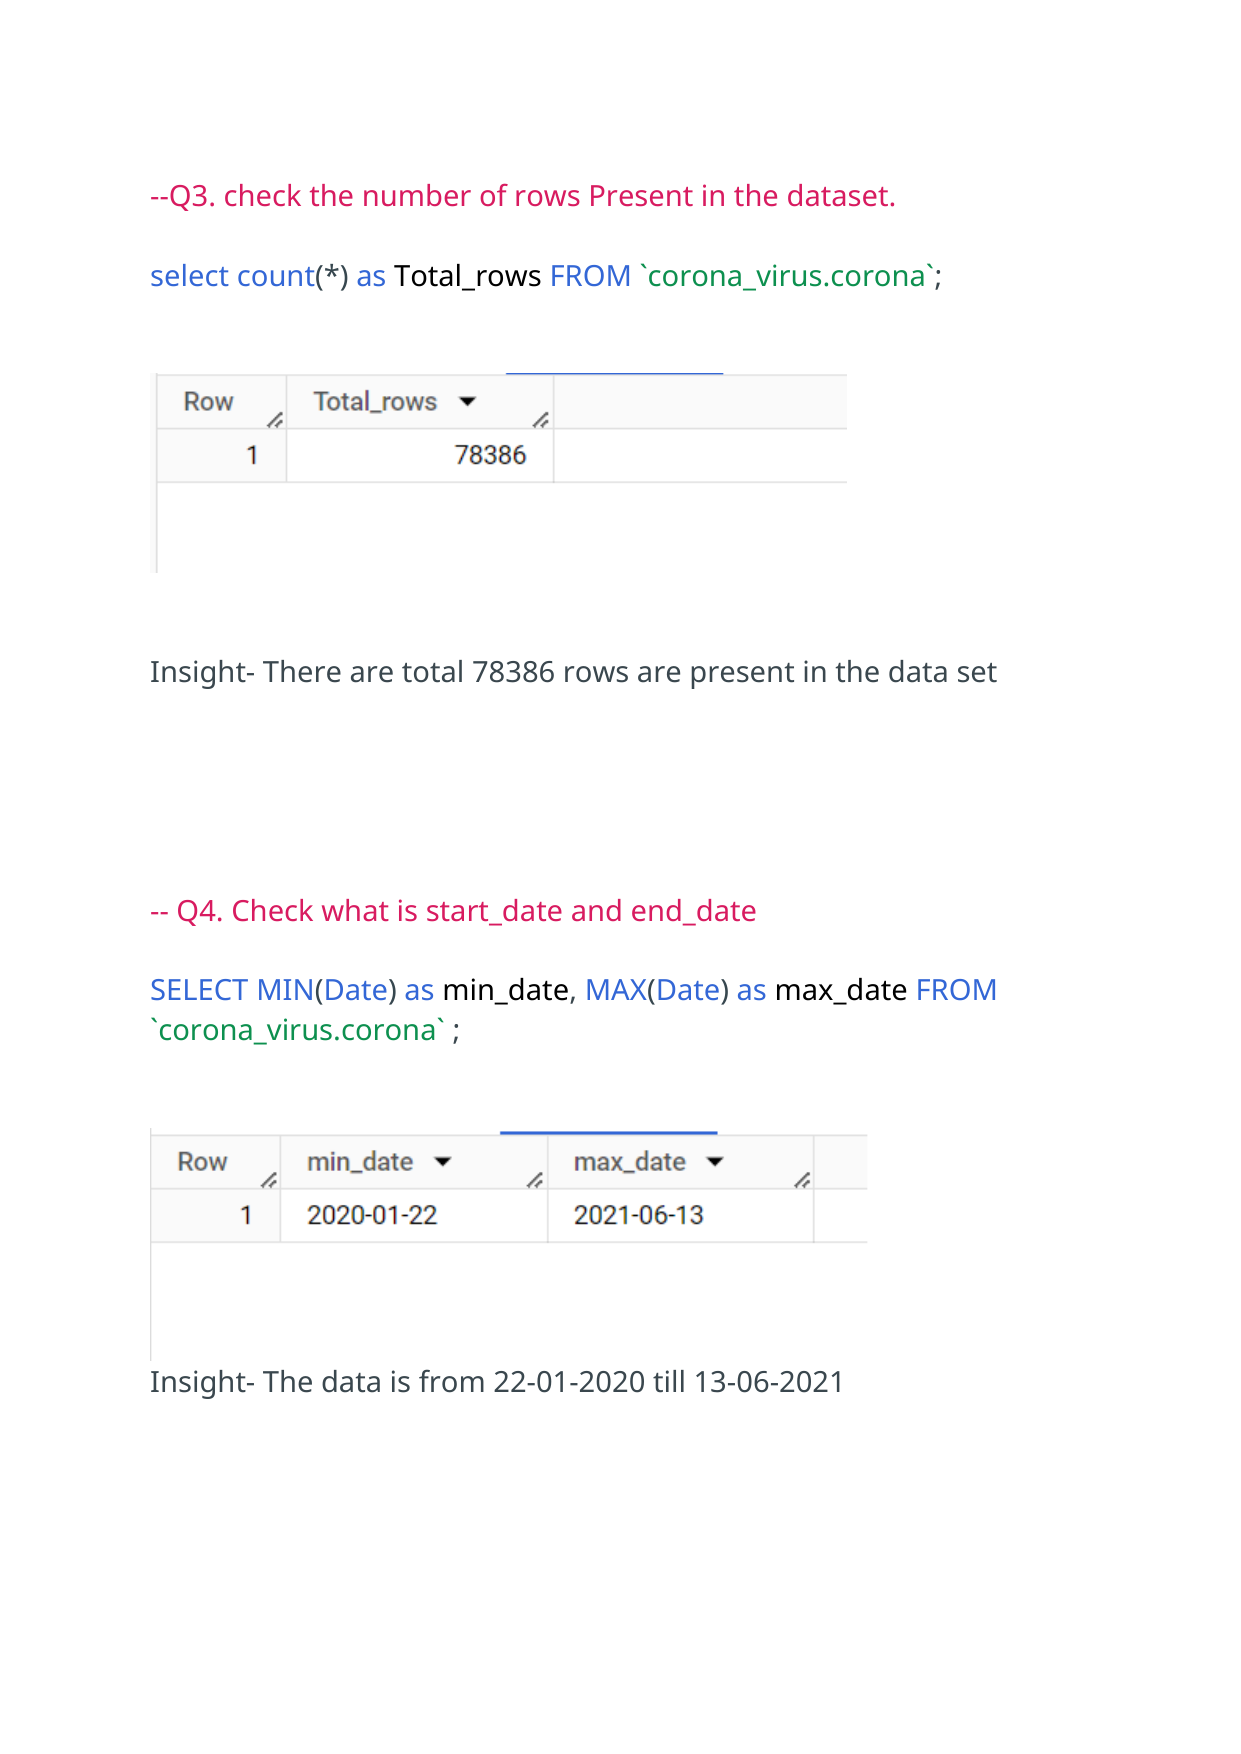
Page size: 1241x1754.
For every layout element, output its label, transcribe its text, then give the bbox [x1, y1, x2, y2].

text --Q3. check the number of rows Present in the dataset. [150, 176, 1090, 215]
text SELECT MIN(Date) as min_date, MAX(Date) as max_date FROM [150, 969, 1090, 1009]
picture [150, 373, 847, 573]
text -- Q4. Check what is start_date and end_date [150, 890, 1090, 929]
text select count(*) as Total_rows FROM `corona_virus.corona`; [150, 255, 1090, 294]
text `corona_virus.corona` ; [150, 1009, 1090, 1049]
text Insight- The data is from 22-01-2020 till 13-06-2021 [150, 1361, 1090, 1401]
text Insight- There are total 78386 rows are present in the data set [150, 652, 1090, 691]
picture [150, 1128, 868, 1361]
